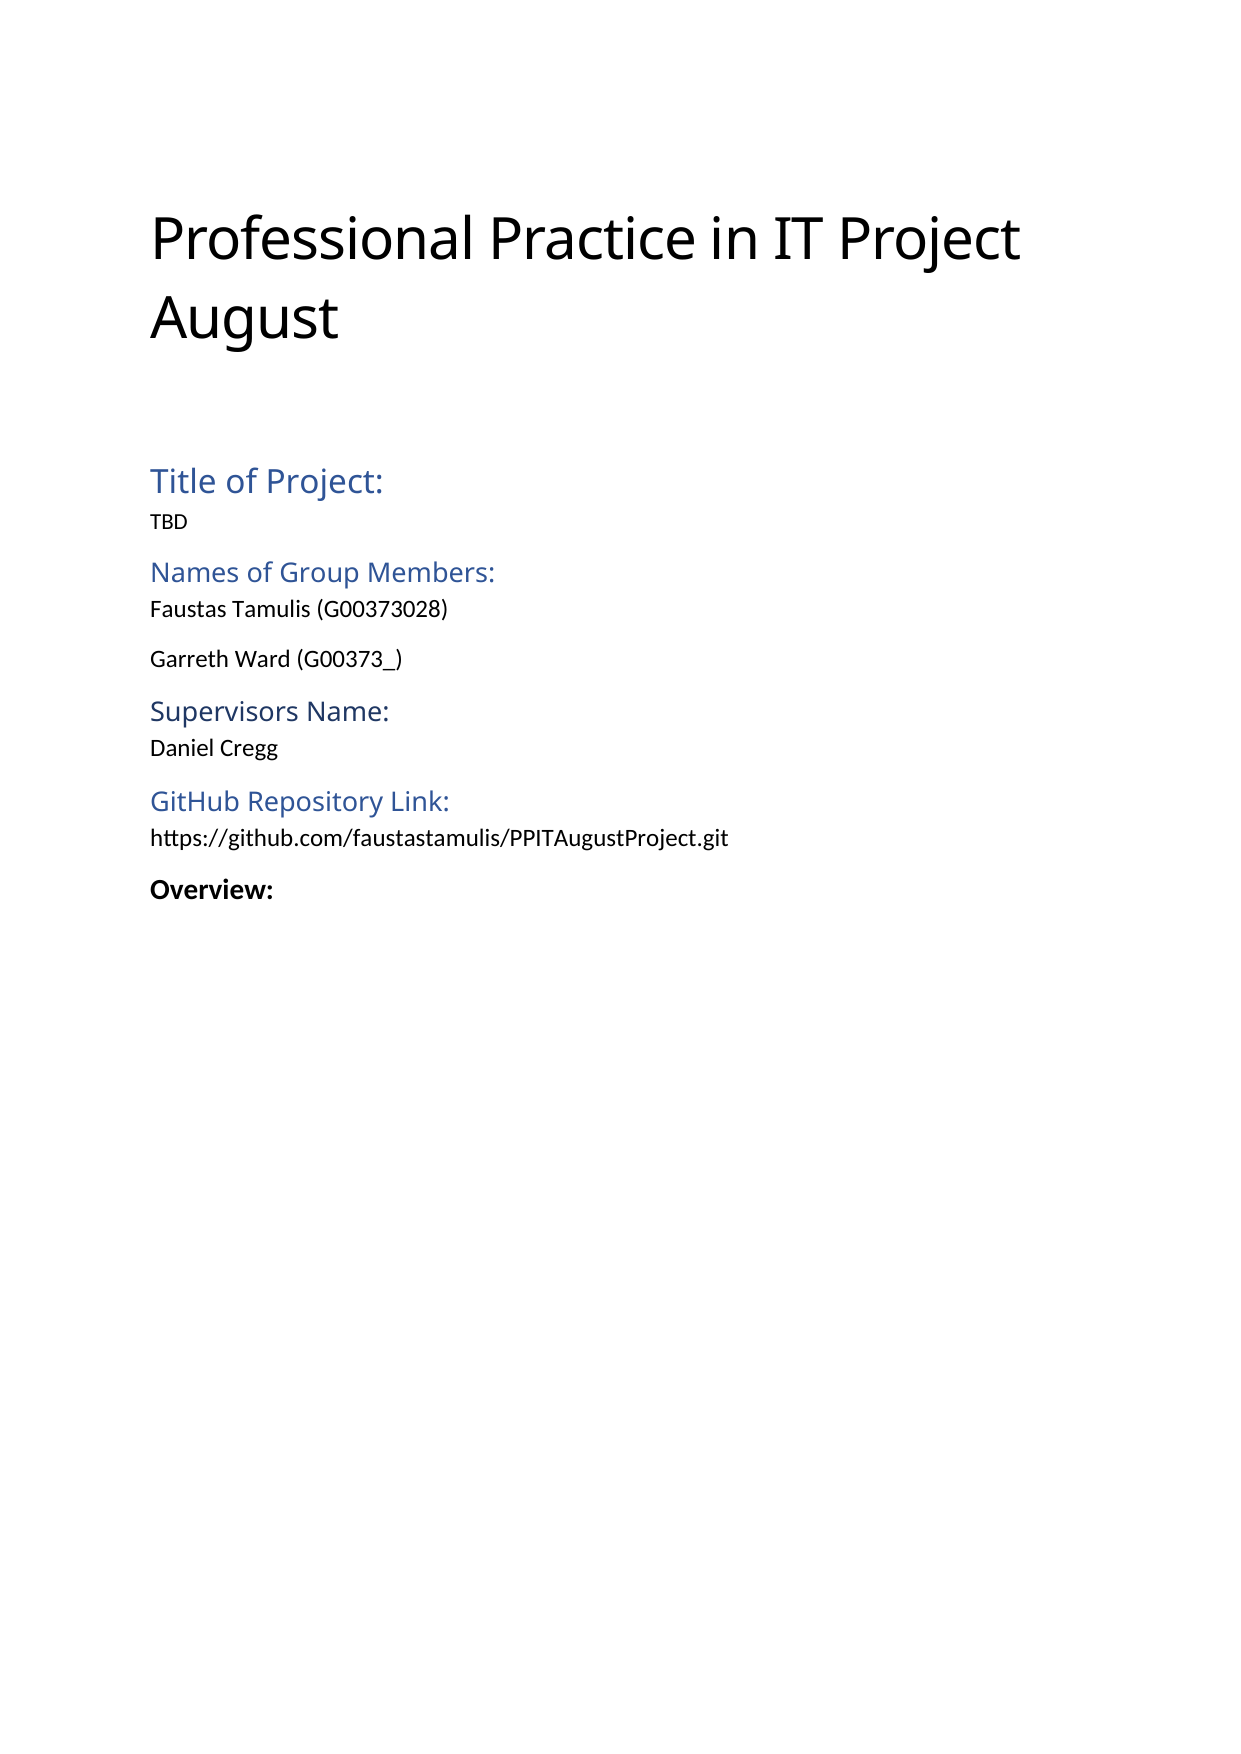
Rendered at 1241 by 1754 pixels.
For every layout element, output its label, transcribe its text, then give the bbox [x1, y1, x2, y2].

title Professional Practice in IT Project August [150, 197, 1090, 356]
subtitle Names of Group Members: [150, 554, 1090, 591]
text Overview: [150, 871, 1090, 907]
subtitle Title of Project: [150, 458, 1090, 503]
text Garreth Ward (G00373_) [150, 643, 1090, 674]
text Faustas Tamulis (G00373028) [150, 593, 1090, 624]
subtitle Supervisors Name: [150, 693, 1090, 729]
text Daniel Cregg [150, 732, 1090, 763]
text https://github.com/faustastamulis/PPITAugustProject.git [150, 822, 1090, 852]
text TBD [150, 507, 1090, 535]
subtitle GitHub Repository Link: [150, 782, 1090, 819]
